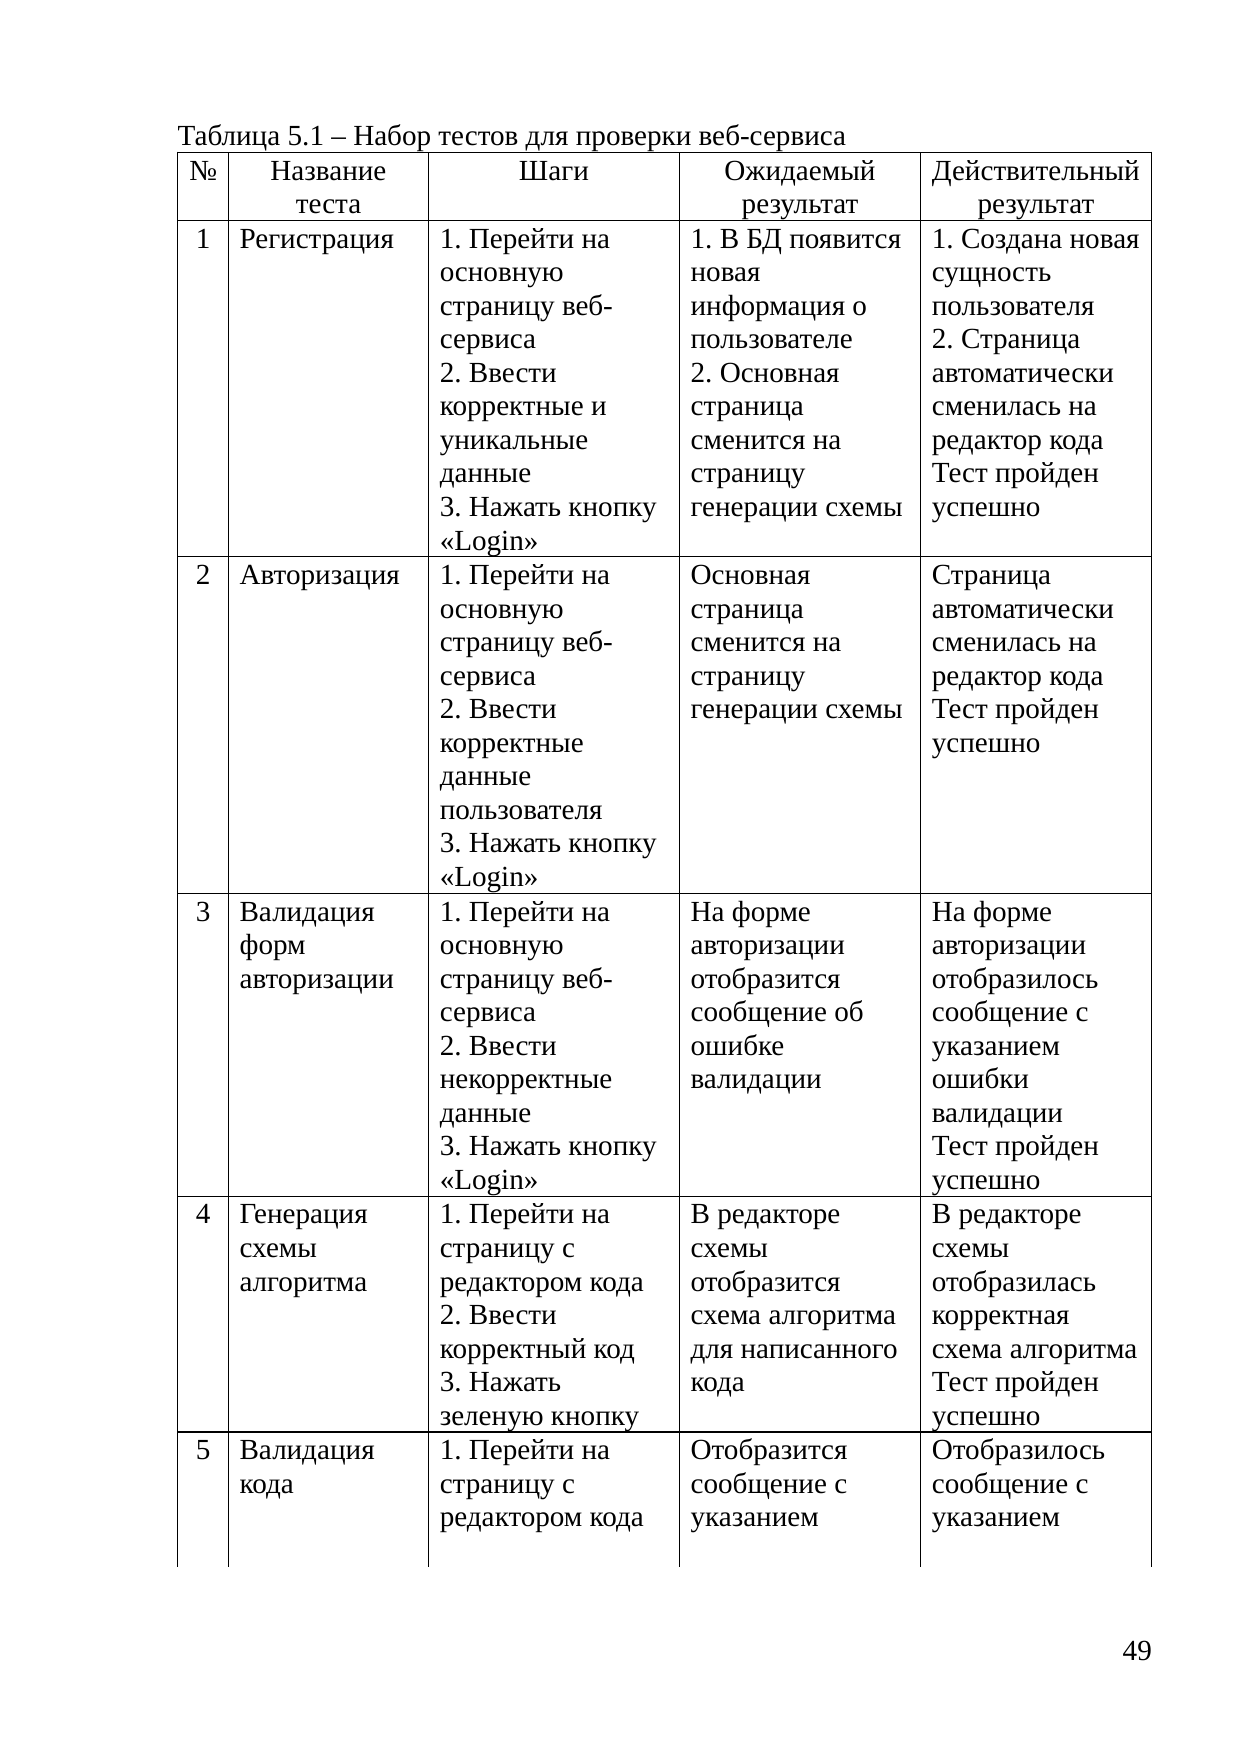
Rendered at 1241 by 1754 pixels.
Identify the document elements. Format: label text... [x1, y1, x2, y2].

table_cell Регистрация [229, 221, 428, 556]
table_cell 1. В БД появится новая информация о пользователе 2. Основная страница сменится на страницу генерации схемы [680, 221, 920, 556]
table_cell Основная страница сменится на страницу генерации схемы [680, 557, 920, 893]
table_cell 4 [178, 1197, 228, 1431]
table_cell Генерация схемы алгоритма [229, 1197, 428, 1431]
table_header Шаги [429, 153, 679, 220]
table_cell В редакторе схемы отобразится схема алгоритма для написанного кода [680, 1197, 920, 1431]
table_cell 3 [178, 894, 228, 1196]
table_cell 2 [178, 557, 228, 893]
table_header Действительный результат [921, 153, 1151, 220]
table_cell Авторизация [229, 557, 428, 893]
table_cell 1. Перейти на основную страницу веб-сервиса 2. Ввести корректные данные пользователя 3. Нажать кнопку «Login» [429, 557, 679, 893]
table_cell Отобразится сообщение с указанием [680, 1433, 920, 1567]
table_header Ожидаемый результат [680, 153, 920, 220]
table_cell 1. Создана новая сущность пользователя 2. Страница автоматически сменилась на редактор кода Тест пройден успешно [921, 221, 1151, 556]
table_cell Страница автоматически сменилась на редактор кода Тест пройден успешно [921, 557, 1151, 893]
text Таблица 5.1 – Набор тестов для проверки веб-сервиса [177, 118, 1152, 152]
table_cell 1. Перейти на основную страницу веб-сервиса 2. Ввести корректные и уникальные данные 3. Нажать кнопку «Login» [429, 221, 679, 556]
table_cell На форме авторизации отобразится сообщение об ошибке валидации [680, 894, 920, 1196]
table_cell На форме авторизации отобразилось сообщение с указанием ошибки валидации Тест пройден успешно [921, 894, 1151, 1196]
table_cell Валидация кода [229, 1433, 428, 1567]
table_cell 1 [178, 221, 228, 556]
table_cell 5 [178, 1433, 228, 1567]
table_cell 1. Перейти на страницу с редактором кода [429, 1433, 679, 1567]
table_cell Отобразилось сообщение с указанием [921, 1433, 1151, 1567]
table_header Название теста [229, 153, 428, 220]
table_cell В редакторе схемы отобразилась корректная схема алгоритма Тест пройден успешно [921, 1197, 1151, 1431]
table_cell 1. Перейти на страницу с редактором кода 2. Ввести корректный код 3. Нажать зеленую кнопку [429, 1197, 679, 1431]
table_header № [178, 153, 228, 220]
table_cell 1. Перейти на основную страницу веб-сервиса 2. Ввести некорректные данные 3. Нажать кнопку «Login» [429, 894, 679, 1196]
table_cell Валидация форм авторизации [229, 894, 428, 1196]
